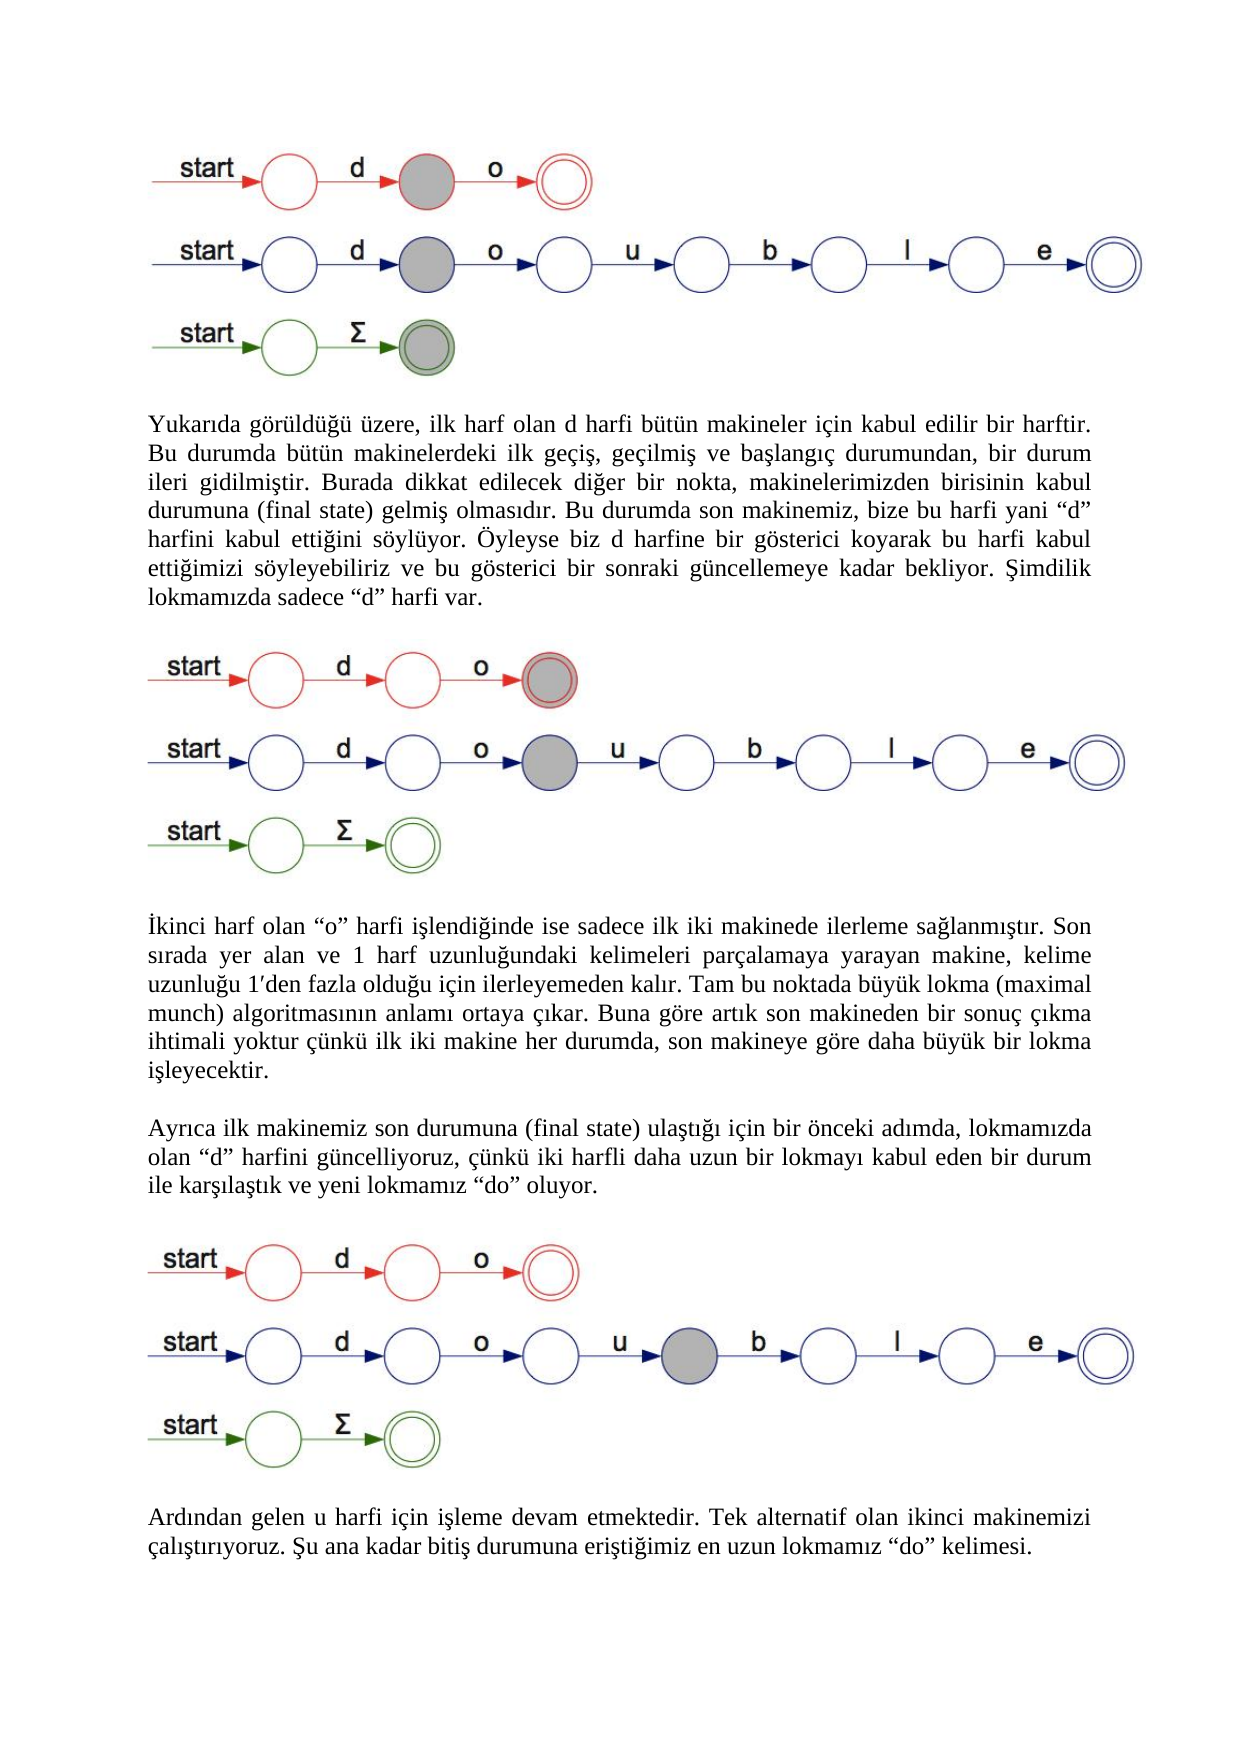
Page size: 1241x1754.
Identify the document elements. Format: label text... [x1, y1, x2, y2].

text Ardından gelen u harfi için işleme devam etmektedir. Tek alternatif olan ikinci makinemizi çalıştırıyoruz. Şu ana kadar bitiş durumuna eriştiğimiz en uzun lokmamız “do” kelimesi. [148, 1502, 1093, 1559]
picture [147, 147, 1147, 381]
text Ayrıca ilk makinemiz son durumuna (final state) ulaştığı için bir önceki adımda, lokmamızda olan “d” harfini güncelliyoruz, çünkü iki harfli daha uzun bir lokmayı kabul eden bir durum ile karşılaştık ve yeni lokmamız “do” oluyor. [148, 1113, 1093, 1199]
text İkinci harf olan “o” harfi işlendiğinde ise sadece ilk iki makinede ilerleme sağlanmıştır. Son sırada yer alan ve 1 harf uzunluğundaki kelimeleri parçalamaya yarayan makine, kelime uzunluğu 1′den fazla olduğu için ilerleyemeden kalır. Tam bu noktada büyük lokma (maximal munch) algoritmasının anlamı ortaya çıkar. Buna göre artık son makineden bir sonuç çıkma ihtimali yoktur çünkü ilk iki makine her durumda, son makineye göre daha büyük bir lokma işleyecektir. [148, 911, 1093, 1084]
text Yukarıda görüldüğü üzere, ilk harf olan d harfi bütün makineler için kabul edilir bir harftir. Bu durumda bütün makinelerdeki ilk geçiş, geçilmiş ve başlangıç durumundan, bir durum ileri gidilmiştir. Burada dikkat edilecek diğer bir nokta, makinelerimizden birisinin kabul durumuna (final state) gelmiş olmasıdır. Bu durumda son makinemiz, bize bu harfi yani “d” harfini kabul ettiğini söylüyor. Öyleyse biz d harfine bir gösterici koyarak bu harfi kabul ettiğimizi söyleyebiliriz ve bu gösterici bir sonraki güncellemeye kadar bekliyor. Şimdilik lokmamızda sadece “d” harfi var. [148, 409, 1093, 611]
picture [147, 639, 1129, 883]
picture [147, 1228, 1137, 1473]
